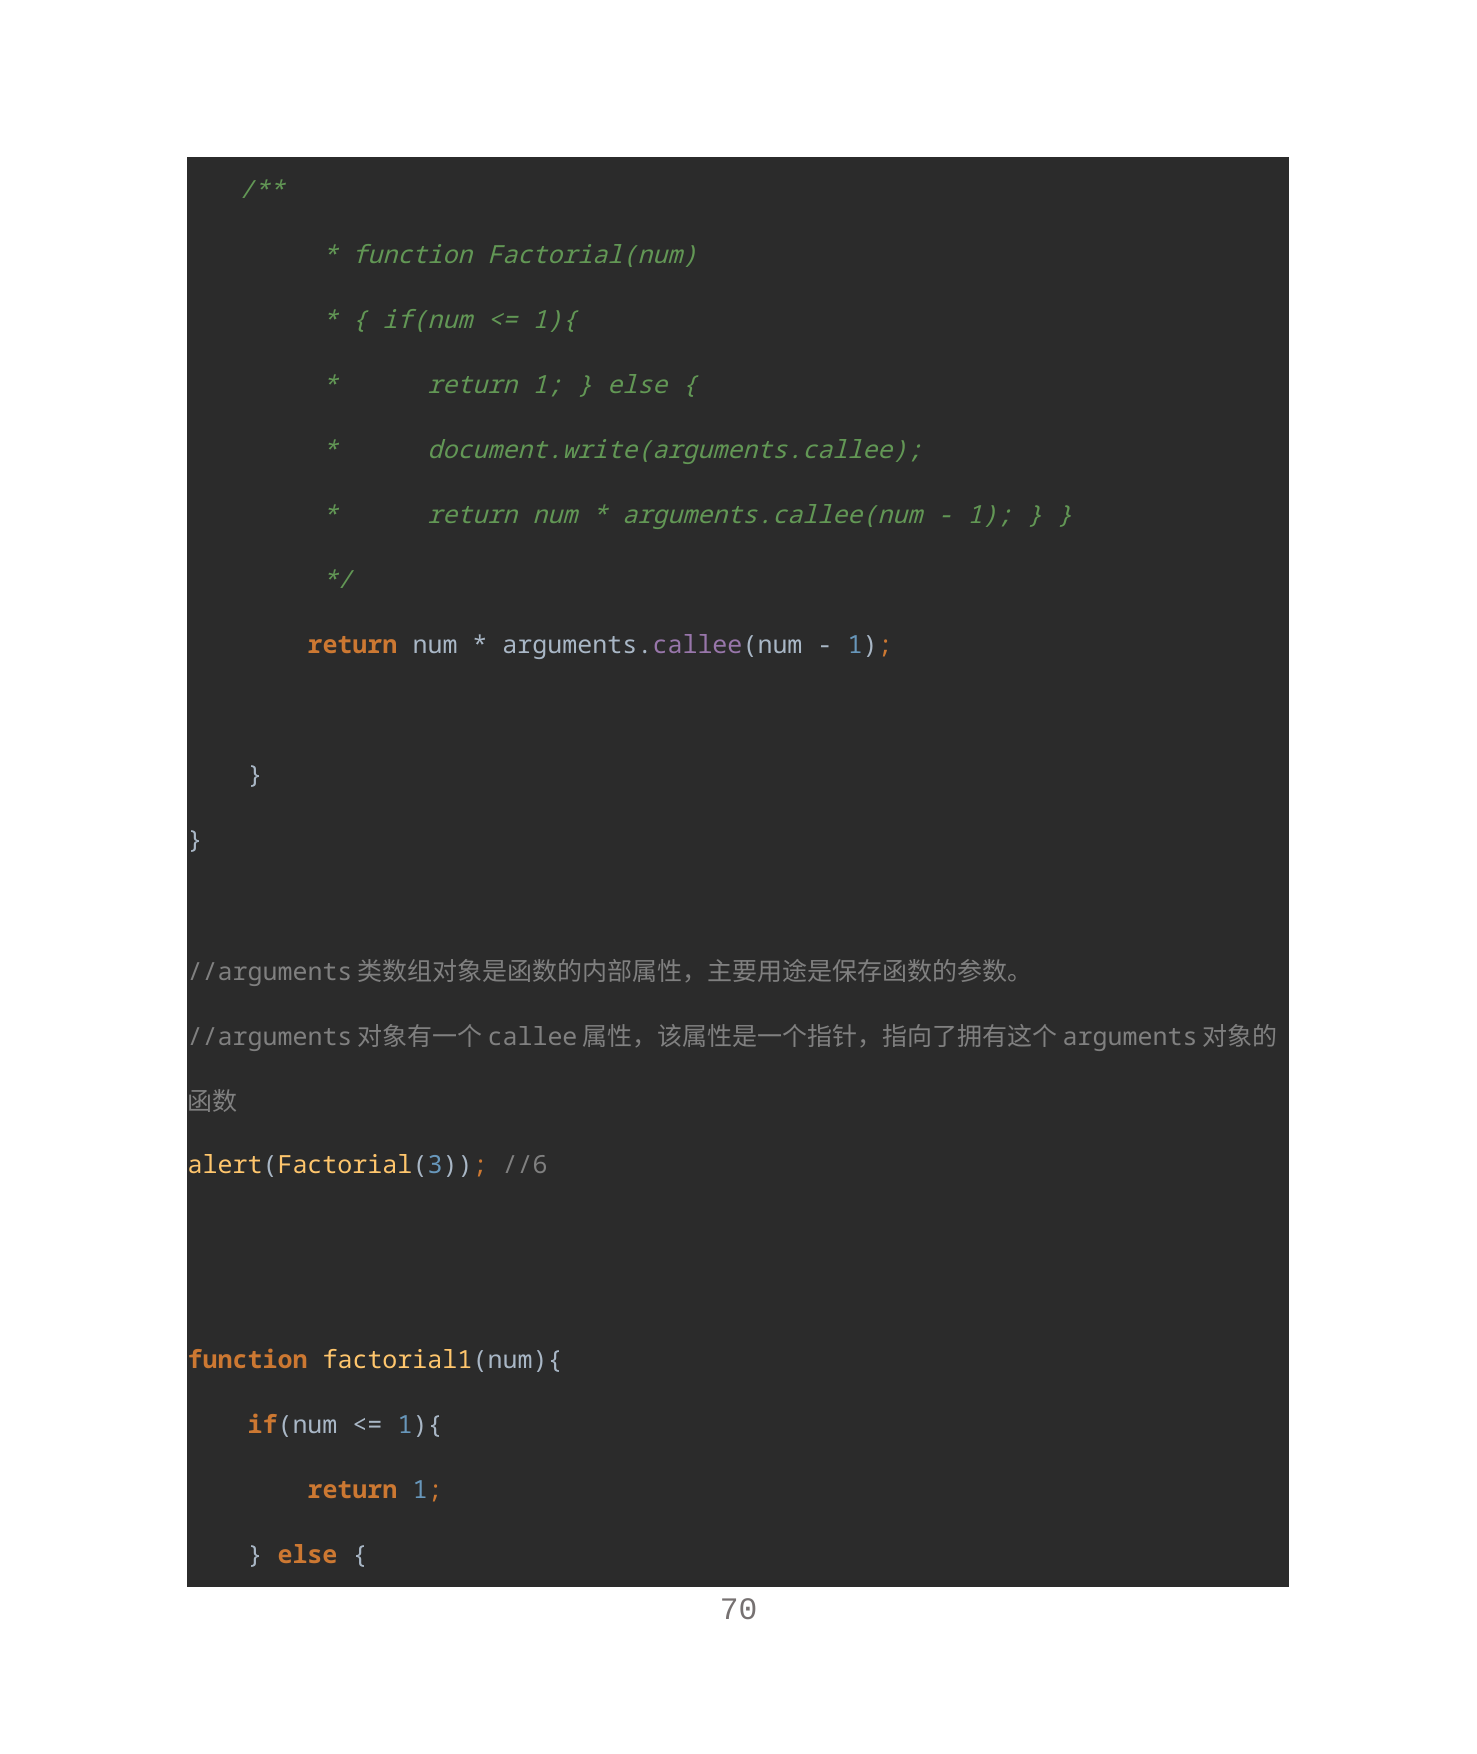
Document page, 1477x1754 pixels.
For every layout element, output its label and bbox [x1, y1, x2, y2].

text [187, 157, 1289, 1587]
